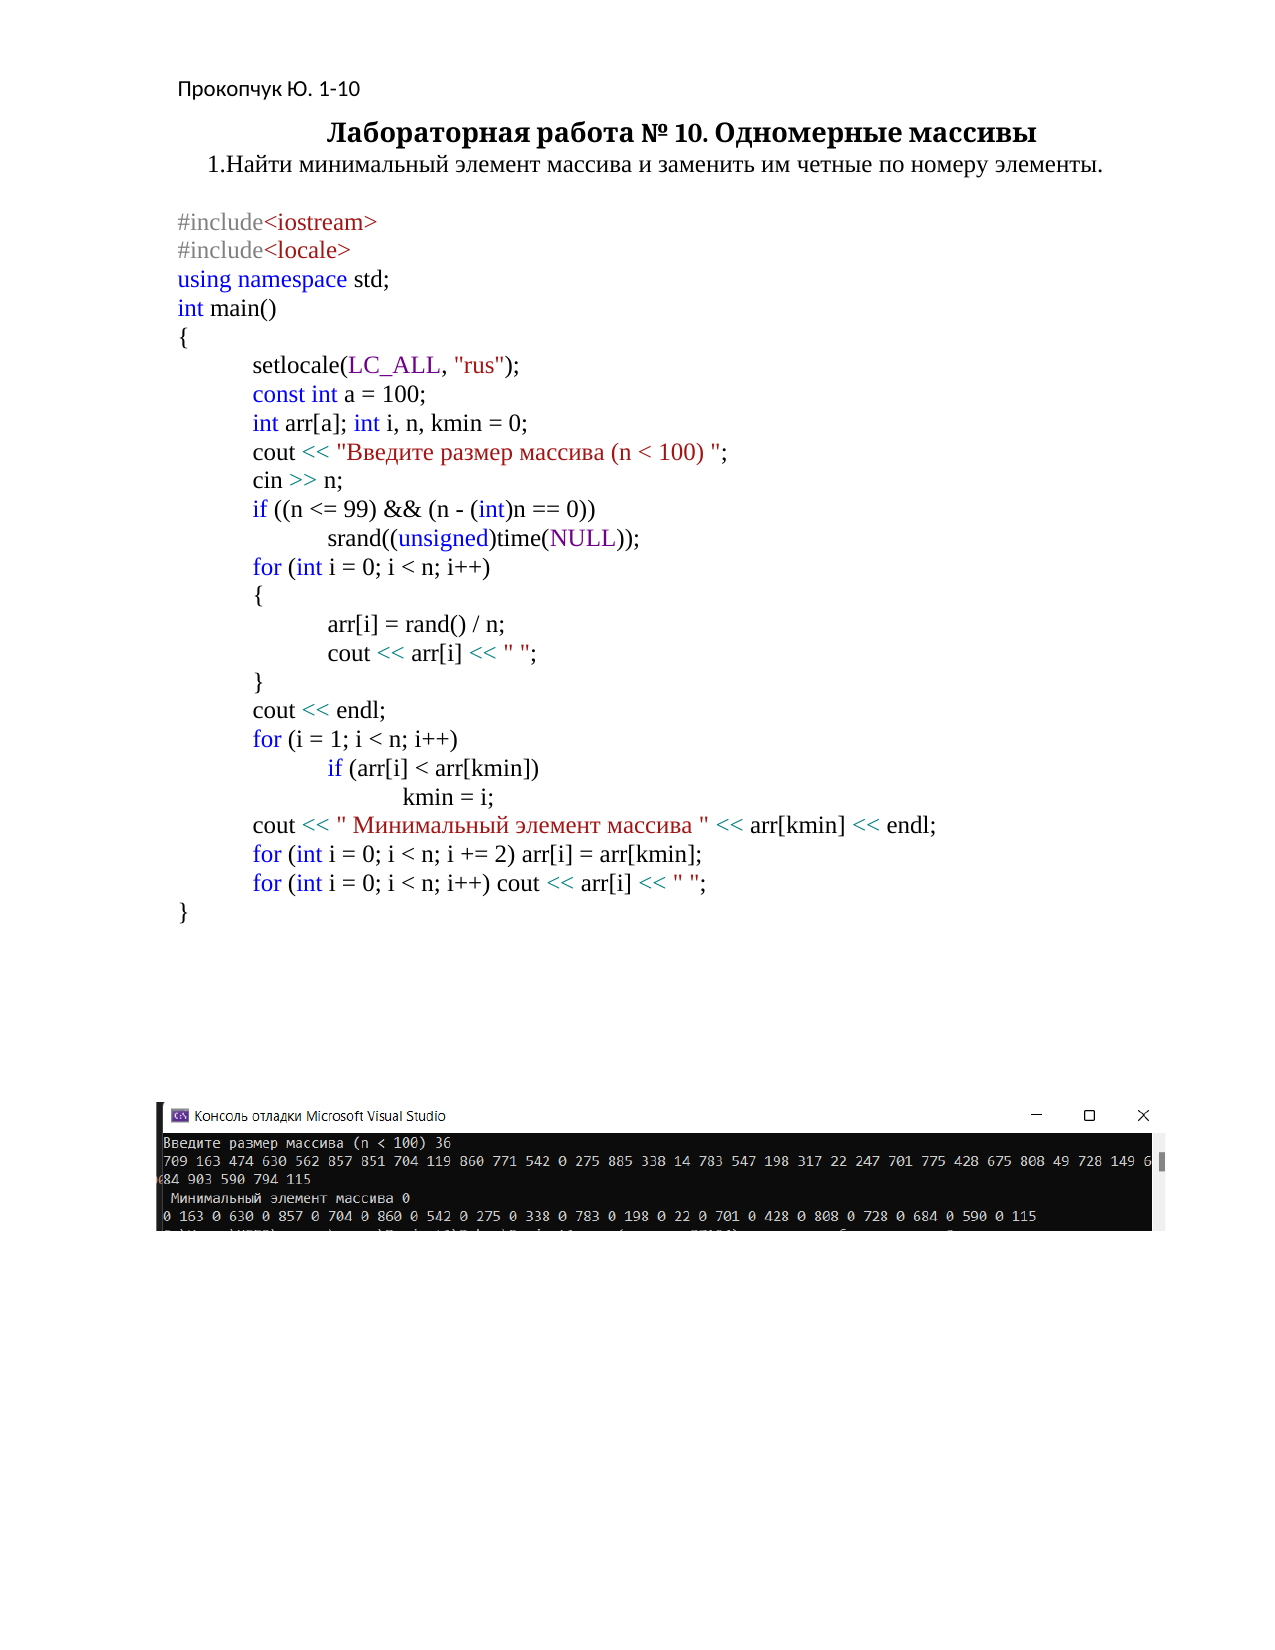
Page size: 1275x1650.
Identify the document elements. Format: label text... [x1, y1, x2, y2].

text } [177, 667, 1186, 696]
text cout << "Введите размер массива (n < 100) "; [177, 437, 1186, 466]
text if ((n <= 99) && (n - (int)n == 0)) [177, 494, 1186, 523]
text int arr[a]; int i, n, kmin = 0; [177, 408, 1186, 437]
text cout << arr[i] << " "; [177, 638, 1186, 667]
text for (i = 1; i < n; i++) [177, 724, 1186, 753]
text const int a = 100; [177, 379, 1186, 408]
text for (int i = 0; i < n; i += 2) arr[i] = arr[kmin]; [177, 839, 1186, 868]
text for (int i = 0; i < n; i++) cout << arr[i] << " "; [177, 868, 1186, 897]
text } [177, 897, 1186, 926]
text cin >> n; [177, 466, 1186, 494]
text { [177, 581, 1186, 609]
picture [156, 1102, 1166, 1231]
text setlocale(LC_ALL, "rus"); [177, 351, 1186, 379]
text #include<iostream> [177, 207, 1186, 236]
text #include<locale> [177, 236, 1186, 264]
text using namespace std; [177, 264, 1186, 293]
text if (arr[i] < arr[kmin]) [177, 753, 1186, 782]
text cout << endl; [177, 696, 1186, 724]
text cout << " Минимальный элемент массива " << arr[kmin] << endl; [177, 811, 1186, 839]
text for (int i = 0; i < n; i++) [177, 552, 1186, 581]
text 1.Найти минимальный элемент массива и заменить им четные по номеру элементы. [207, 149, 1186, 178]
text arr[i] = rand() / n; [177, 609, 1186, 638]
text { [177, 322, 1186, 351]
text int main() [177, 293, 1186, 322]
subtitle Лабораторная работа № 10. Одномерные массивы [177, 118, 1186, 149]
text srand((unsigned)time(NULL)); [177, 523, 1186, 552]
text kmin = i; [177, 782, 1186, 811]
